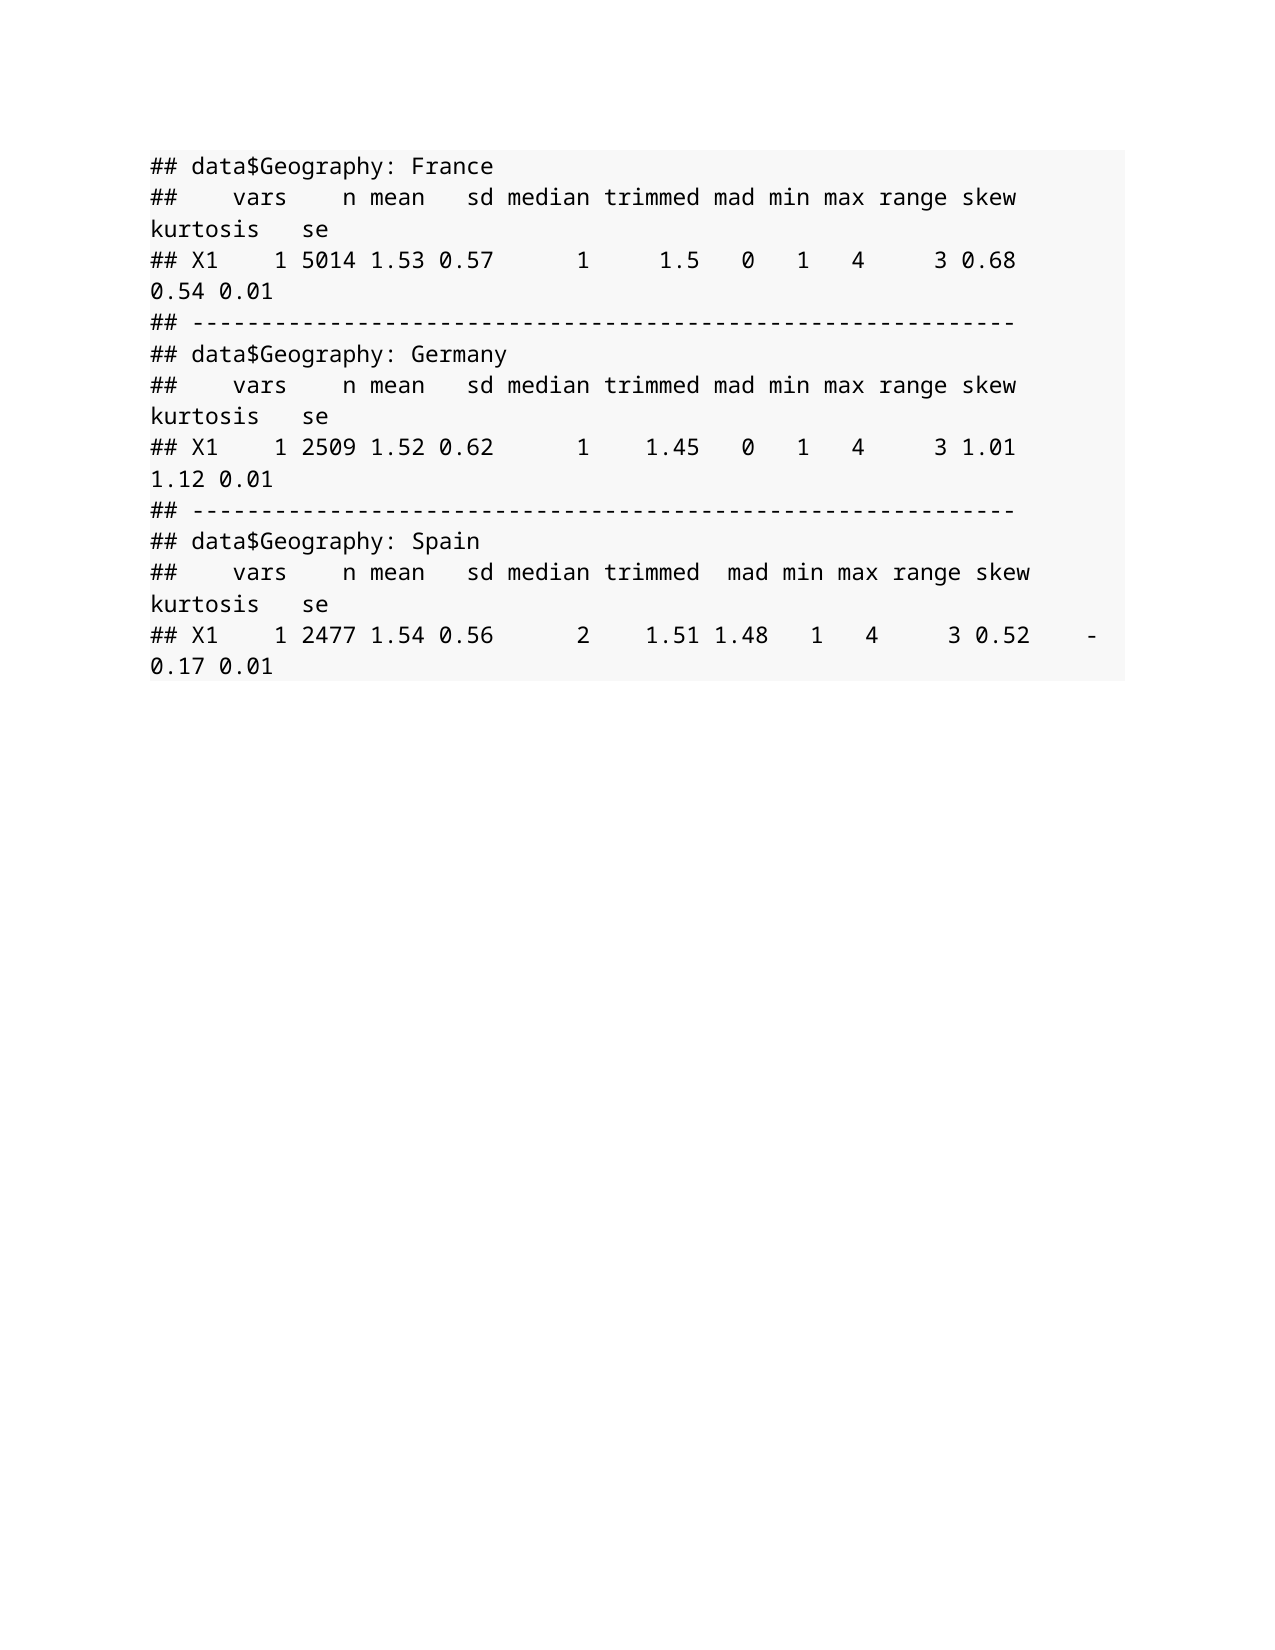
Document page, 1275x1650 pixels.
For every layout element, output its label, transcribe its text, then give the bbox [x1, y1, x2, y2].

text ## data$Geography: France ## vars n mean sd median trimmed mad min max range skew kurtosis se ## X1 1 5014 1.53 0.57 1 1.5 0 1 4 3 0.68 0.54 0.01 ## ------------------------------------------------------------ ## data$Geography: Germany ## vars n mean sd median trimmed mad min max range skew kurtosis se ## X1 1 2509 1.52 0.62 1 1.45 0 1 4 3 1.01 1.12 0.01 ## ------------------------------------------------------------ ## data$Geography: Spain ## vars n mean sd median trimmed mad min max range skew kurtosis se ## X1 1 2477 1.54 0.56 2 1.51 1.48 1 4 3 0.52 -0.17 0.01 [150, 150, 1125, 681]
